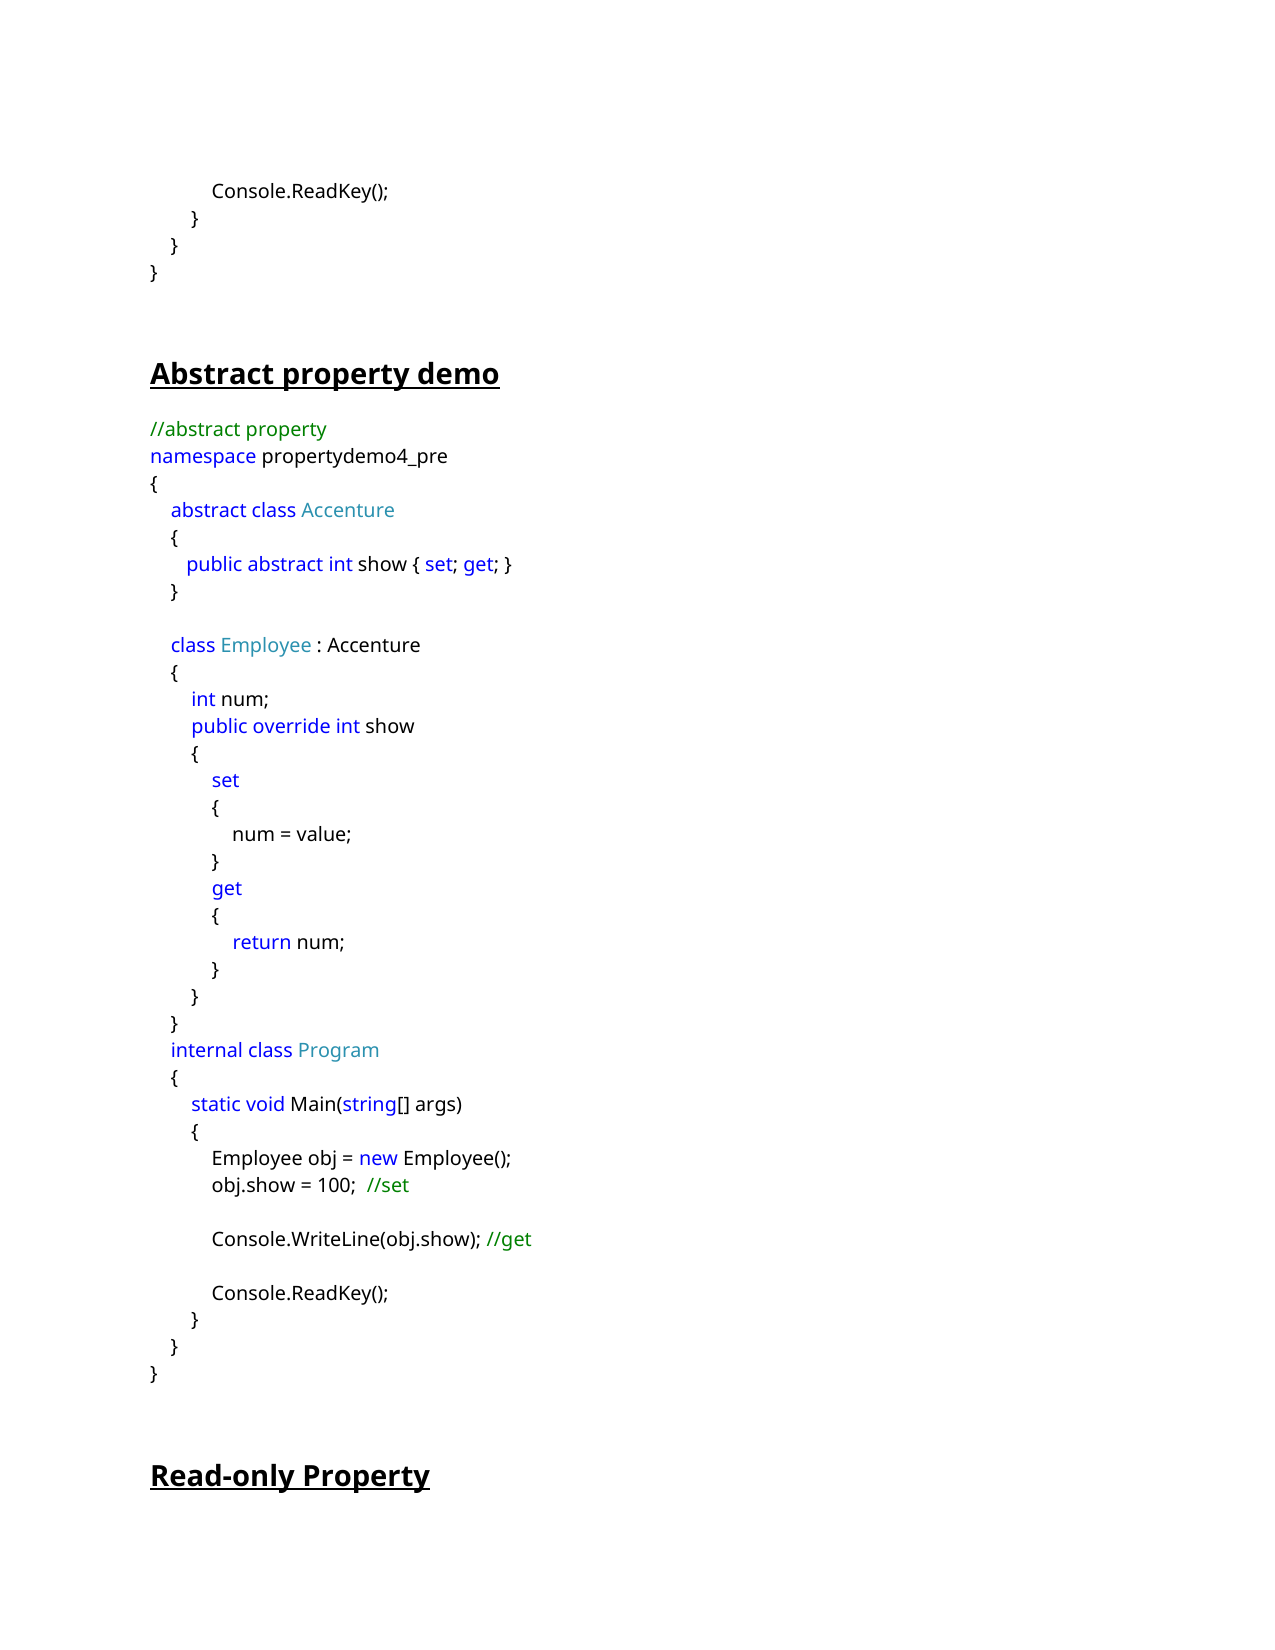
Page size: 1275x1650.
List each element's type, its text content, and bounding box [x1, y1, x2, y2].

text } [150, 231, 1125, 258]
text public override int show [150, 712, 1125, 739]
text static void Main(string[] args) [150, 1090, 1125, 1117]
text internal class Program [150, 1036, 1125, 1063]
text set [150, 766, 1125, 793]
text { [150, 523, 1125, 550]
text } [150, 1009, 1125, 1036]
text { [150, 739, 1125, 766]
text } [150, 258, 1125, 285]
text Console.ReadKey(); [150, 1279, 1125, 1306]
text num = value; [150, 820, 1125, 847]
text { [150, 1063, 1125, 1090]
text //abstract property [150, 415, 1125, 442]
text Console.WriteLine(obj.show); //get [150, 1225, 1125, 1252]
text { [150, 469, 1125, 496]
text } [150, 955, 1125, 982]
text { [150, 1117, 1125, 1144]
text Employee obj = new Employee(); [150, 1144, 1125, 1171]
text Read-only Property [150, 1455, 1125, 1494]
text } [150, 982, 1125, 1009]
text } [150, 204, 1125, 231]
text public abstract int show { set; get; } [150, 550, 1125, 577]
text Console.ReadKey(); [150, 177, 1125, 204]
text return num; [150, 928, 1125, 955]
text int num; [150, 685, 1125, 712]
text } [150, 1306, 1125, 1333]
text class Employee : Accenture [150, 631, 1125, 658]
text obj.show = 100; //set [150, 1171, 1125, 1198]
text { [150, 658, 1125, 685]
text { [150, 901, 1125, 928]
text } [150, 847, 1125, 874]
text } [150, 1360, 1125, 1387]
text get [150, 874, 1125, 901]
text } [150, 577, 1125, 604]
text namespace propertydemo4_pre [150, 442, 1125, 469]
text { [150, 793, 1125, 820]
text Abstract property demo [150, 353, 1125, 393]
text } [150, 1333, 1125, 1360]
text abstract class Accenture [150, 496, 1125, 523]
